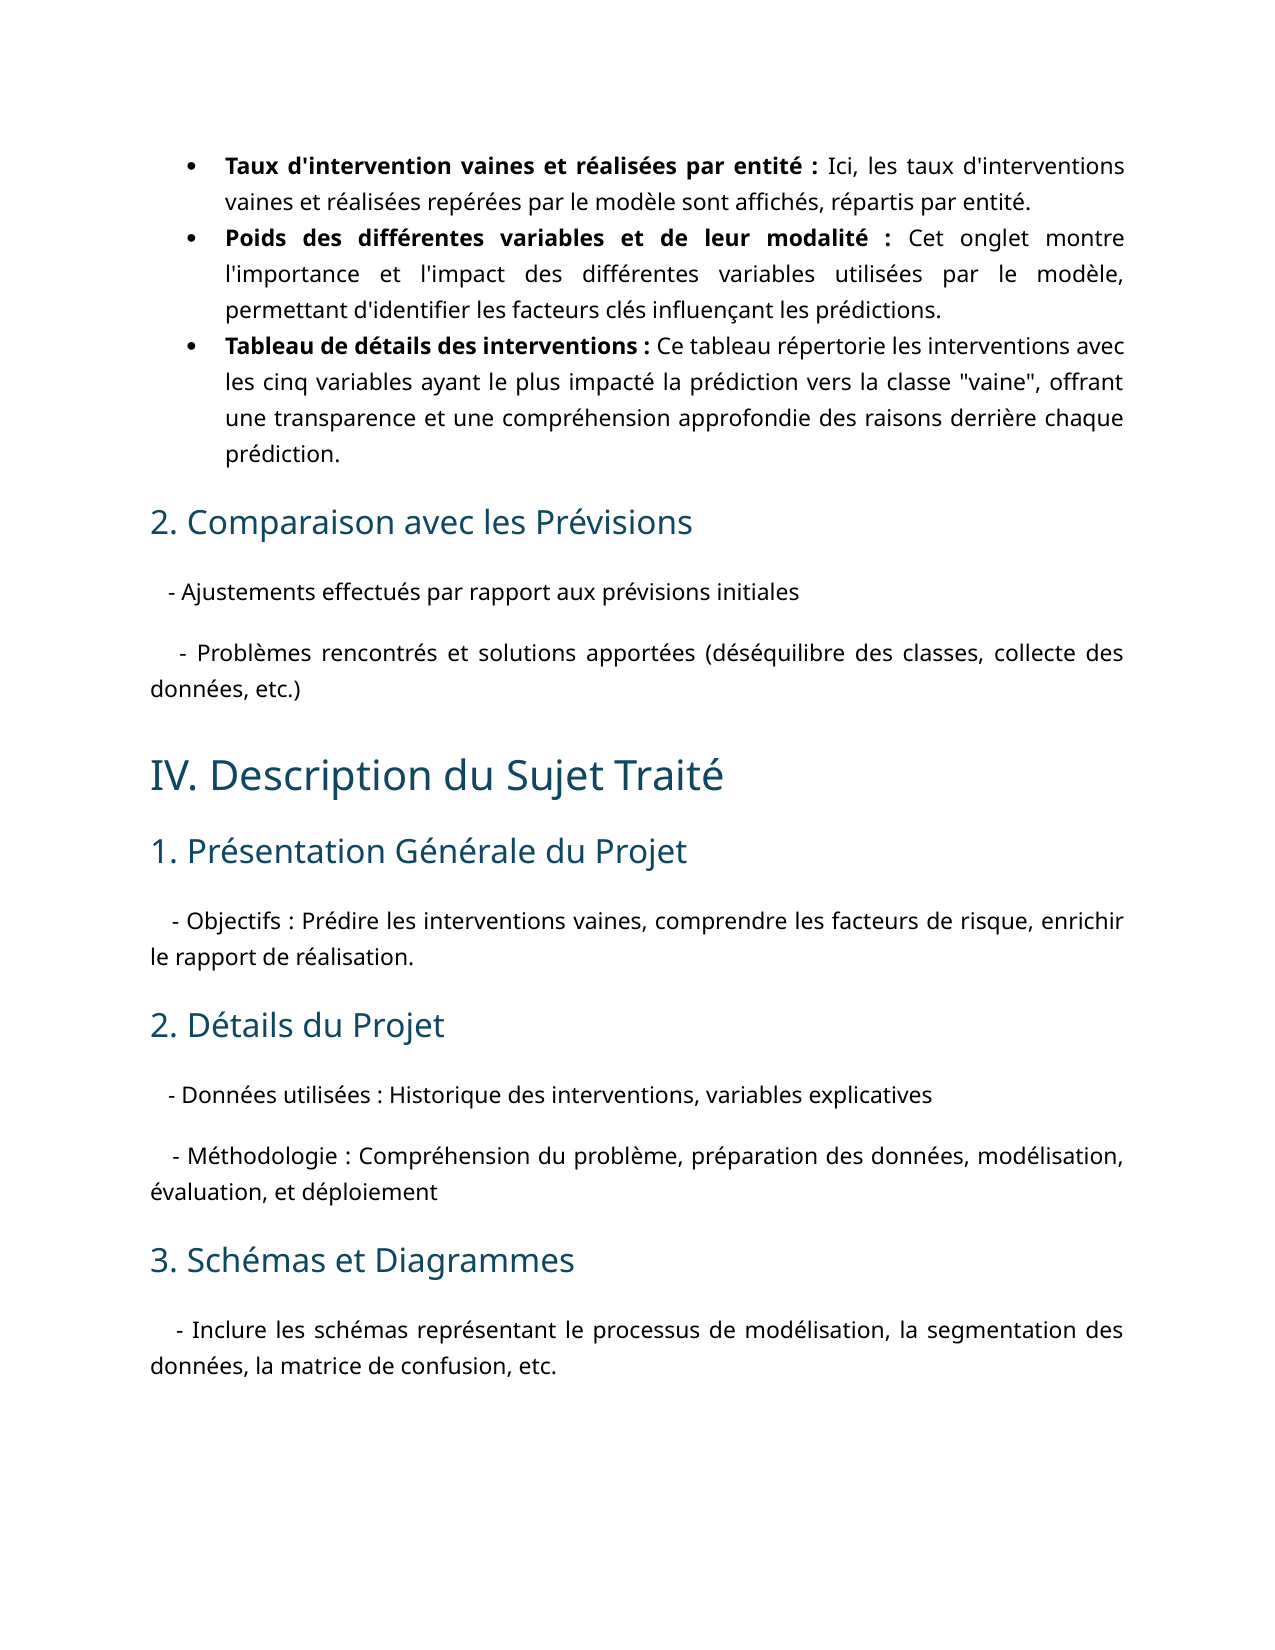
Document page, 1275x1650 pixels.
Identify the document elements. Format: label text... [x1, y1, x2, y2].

list Poids des différentes variables et de leur modalité : Cet onglet montre l'importance et l'impact des différentes variables utilisées par le modèle, permettant d'identifier les facteurs clés influençant les prédictions. [187, 222, 1125, 325]
text - Inclure les schémas représentant le processus de modélisation, la segmentation des données, la matrice de confusion, etc. [150, 1314, 1125, 1381]
text - Ajustements effectués par rapport aux prévisions initiales [150, 576, 1125, 607]
subtitle 3. Schémas et Diagrammes [150, 1237, 1125, 1282]
subtitle 2. Détails du Projet [150, 1002, 1125, 1047]
subtitle IV. Description du Sujet Traité [150, 746, 1125, 803]
list Taux d'intervention vaines et réalisées par entité : Ici, les taux d'interventions vaines et réalisées repérées par le modèle sont affichés, répartis par entité. [187, 150, 1125, 217]
text - Données utilisées : Historique des interventions, variables explicatives [150, 1079, 1125, 1110]
text - Objectifs : Prédire les interventions vaines, comprendre les facteurs de risque, enrichir le rapport de réalisation. [150, 905, 1125, 972]
subtitle 2. Comparaison avec les Prévisions [150, 498, 1125, 544]
text - Méthodologie : Compréhension du problème, préparation des données, modélisation, évaluation, et déploiement [150, 1140, 1125, 1207]
text - Problèmes rencontrés et solutions apportées (déséquilibre des classes, collecte des données, etc.) [150, 637, 1125, 704]
list Tableau de détails des interventions : Ce tableau répertorie les interventions avec les cinq variables ayant le plus impacté la prédiction vers la classe "vaine", offrant une transparence et une compréhension approfondie des raisons derrière chaque prédiction. [187, 330, 1125, 469]
subtitle 1. Présentation Générale du Projet [150, 828, 1125, 873]
